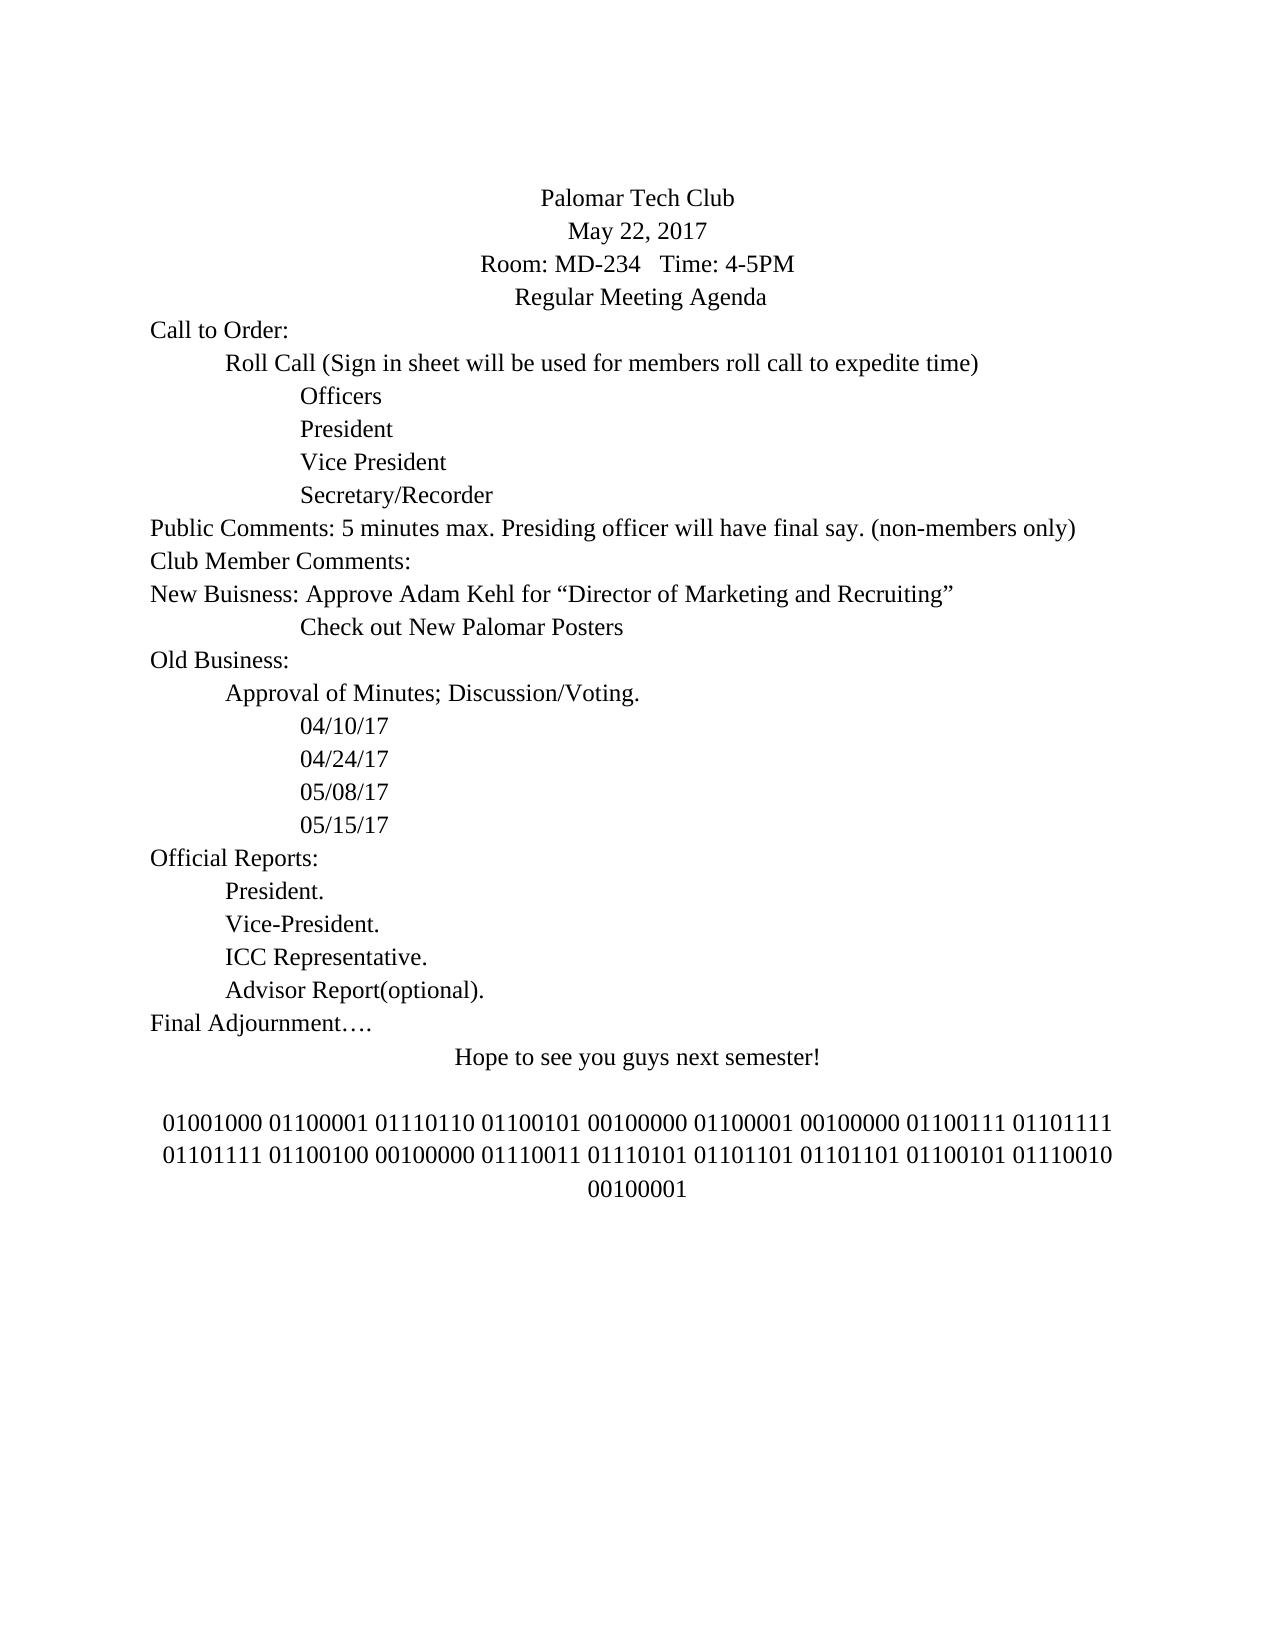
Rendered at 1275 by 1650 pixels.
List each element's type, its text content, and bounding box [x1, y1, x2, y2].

text ICC Representative. [150, 942, 1125, 971]
text Call to Order: [150, 315, 1125, 344]
text May 22, 2017 [150, 216, 1125, 245]
text 05/08/17 [225, 777, 1125, 806]
text 01001000 01100001 01110110 01100101 00100000 01100001 00100000 01100111 01101111 01101111 01100100 00100000 01110011 01110101 01101101 01101101 01100101 01110010 00100001 [150, 1108, 1125, 1202]
text Vice-President. [150, 909, 1125, 938]
text President. [150, 876, 1125, 905]
text Hope to see you guys next semester! [150, 1042, 1125, 1070]
text 04/24/17 [225, 744, 1125, 773]
text Old Business: [150, 645, 1125, 674]
text Final Adjournment…. [150, 1008, 1125, 1037]
text Room: MD-234 Time: 4-5PM [150, 249, 1125, 278]
text Vice President [225, 447, 1125, 476]
text Secretary/Recorder [225, 480, 1125, 509]
text Club Member Comments: [150, 546, 1125, 575]
text New Buisness: Approve Adam Kehl for “Director of Marketing and Recruiting” [150, 579, 1125, 608]
text Regular Meeting Agenda [150, 282, 1125, 311]
text Public Comments: 5 minutes max. Presiding officer will have final say. (non-members only) [150, 513, 1125, 542]
text 04/10/17 [225, 711, 1125, 740]
text Check out New Palomar Posters [150, 612, 1125, 641]
text Official Reports: [150, 843, 1125, 872]
text 05/15/17 [225, 810, 1125, 839]
text Officers [225, 381, 1125, 410]
text Approval of Minutes; Discussion/Voting. [150, 678, 1125, 707]
text Advisor Report(optional). [150, 976, 1125, 1004]
text Palomar Tech Club [150, 183, 1125, 212]
text Roll Call (Sign in sheet will be used for members roll call to expedite time) [150, 348, 1125, 377]
text President [225, 414, 1125, 443]
